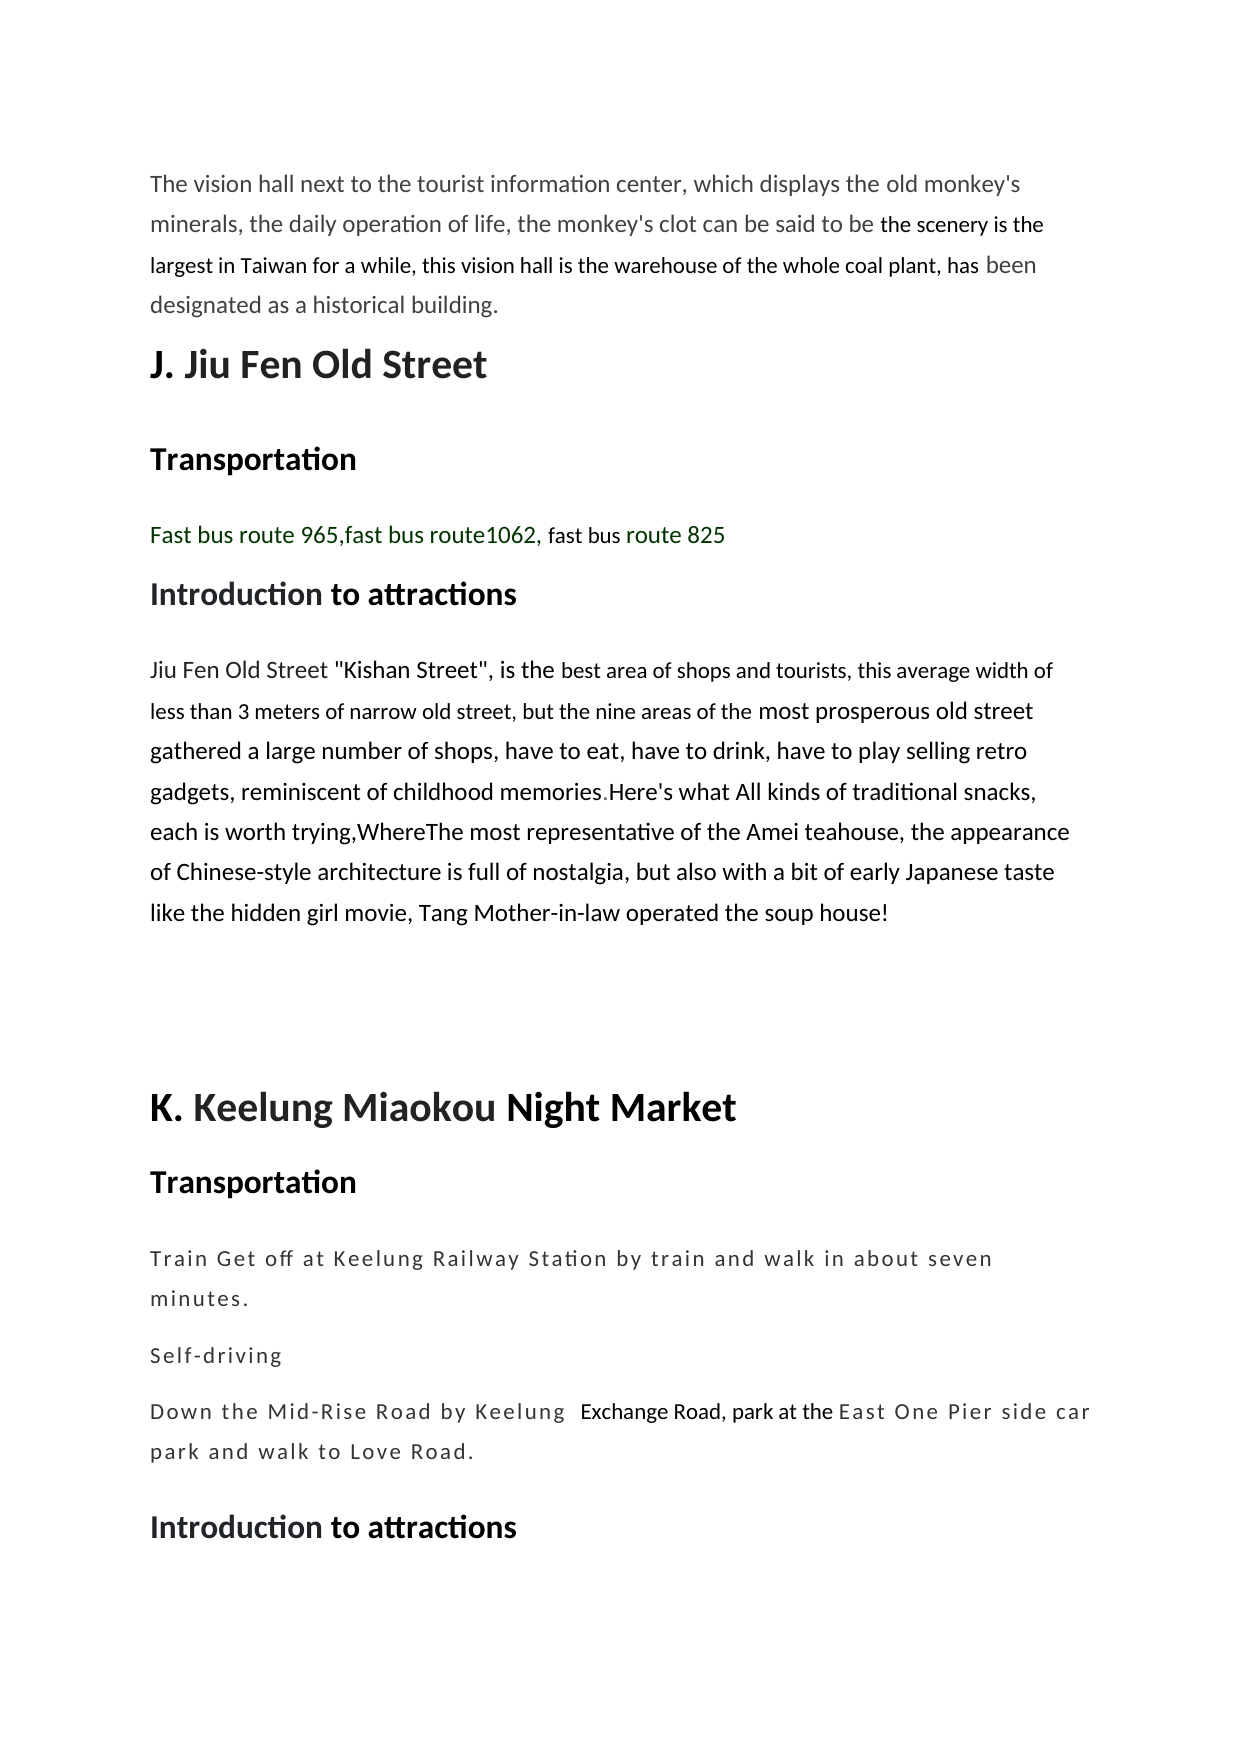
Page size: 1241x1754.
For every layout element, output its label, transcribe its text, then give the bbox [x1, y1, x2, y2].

text Transportation [150, 421, 1090, 496]
text Train Get off at Keelung Railway Station by train and walk in about seven minutes. [150, 1239, 1090, 1317]
text Self-driving [150, 1336, 1090, 1373]
text Jiu Fen Old Street "Kishan Street", is the best area of shops and tourists, this average width of less than 3 meters of narrow old street, but the nine areas of the most prosperous old street gathered a large number of shops, have to eat, have to drink, have to play selling retro gadgets, reminiscent of childhood memories.Here's what All kinds of traditional snacks, each is worth trying,WhereThe most representative of the Amei teahouse, the appearance of Chinese-style architecture is full of nostalgia, but also with a bit of early Japanese taste like the hidden girl movie, Tang Mother-in-law operated the soup house! [150, 651, 1090, 931]
text K. Keelung Miaokou Night Market [150, 1069, 1090, 1144]
text Introduction to attractions [150, 556, 1090, 631]
text The vision hall next to the tourist information center, which displays the old monkey's minerals, the daily operation of life, the monkey's clot can be said to be the scenery is the largest in Taiwan for a while, this vision hall is the warehouse of the whole coal plant, has been designated as a historical building. [150, 164, 1090, 323]
text Fast bus route 965,fast bus route1062, fast bus route 825 [150, 516, 1090, 554]
text Transportation [150, 1144, 1090, 1219]
text Down the Mid-Rise Road by Keelung Exchange Road, park at the East One Pier side car park and walk to Love Road. [150, 1392, 1090, 1470]
text Introduction to attractions [150, 1489, 1090, 1564]
text J. Jiu Fen Old Street [150, 326, 1090, 401]
